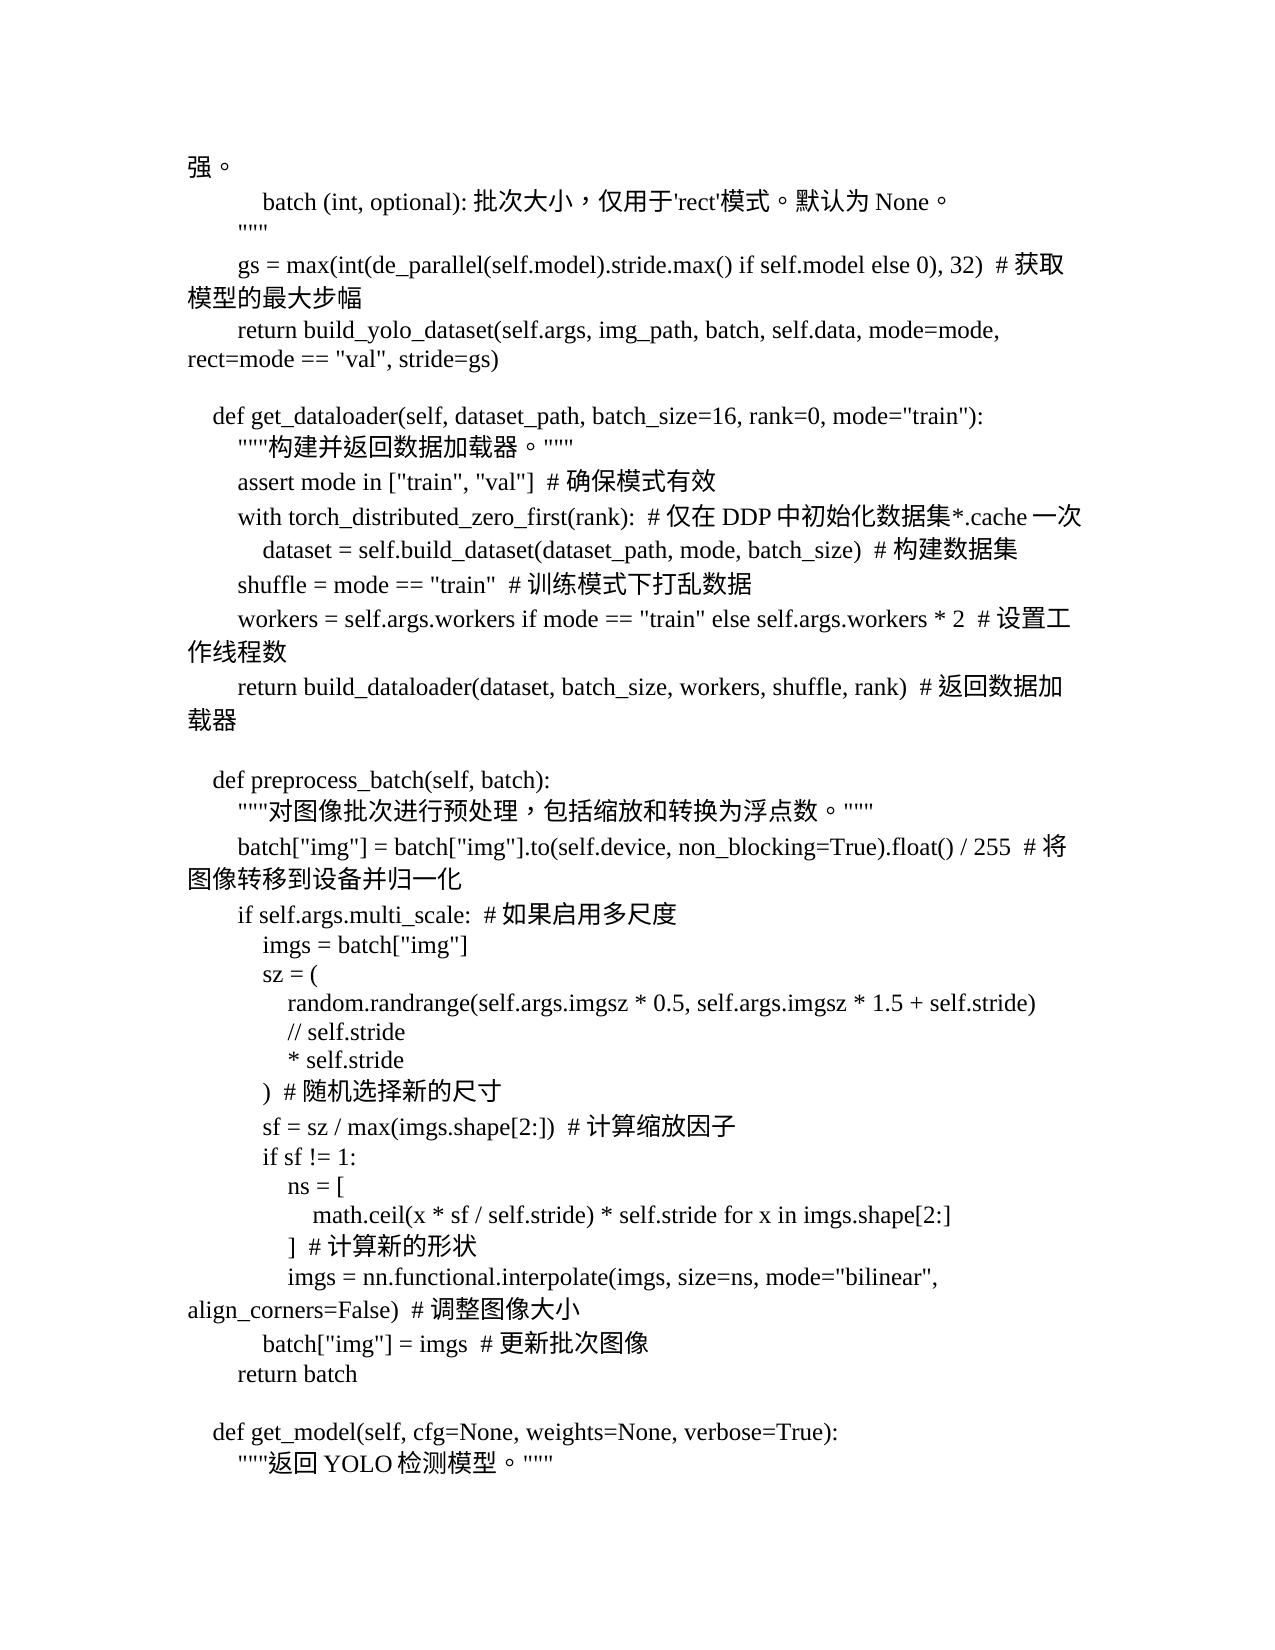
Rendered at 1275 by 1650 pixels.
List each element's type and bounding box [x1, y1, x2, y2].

text [187, 150, 1087, 1480]
